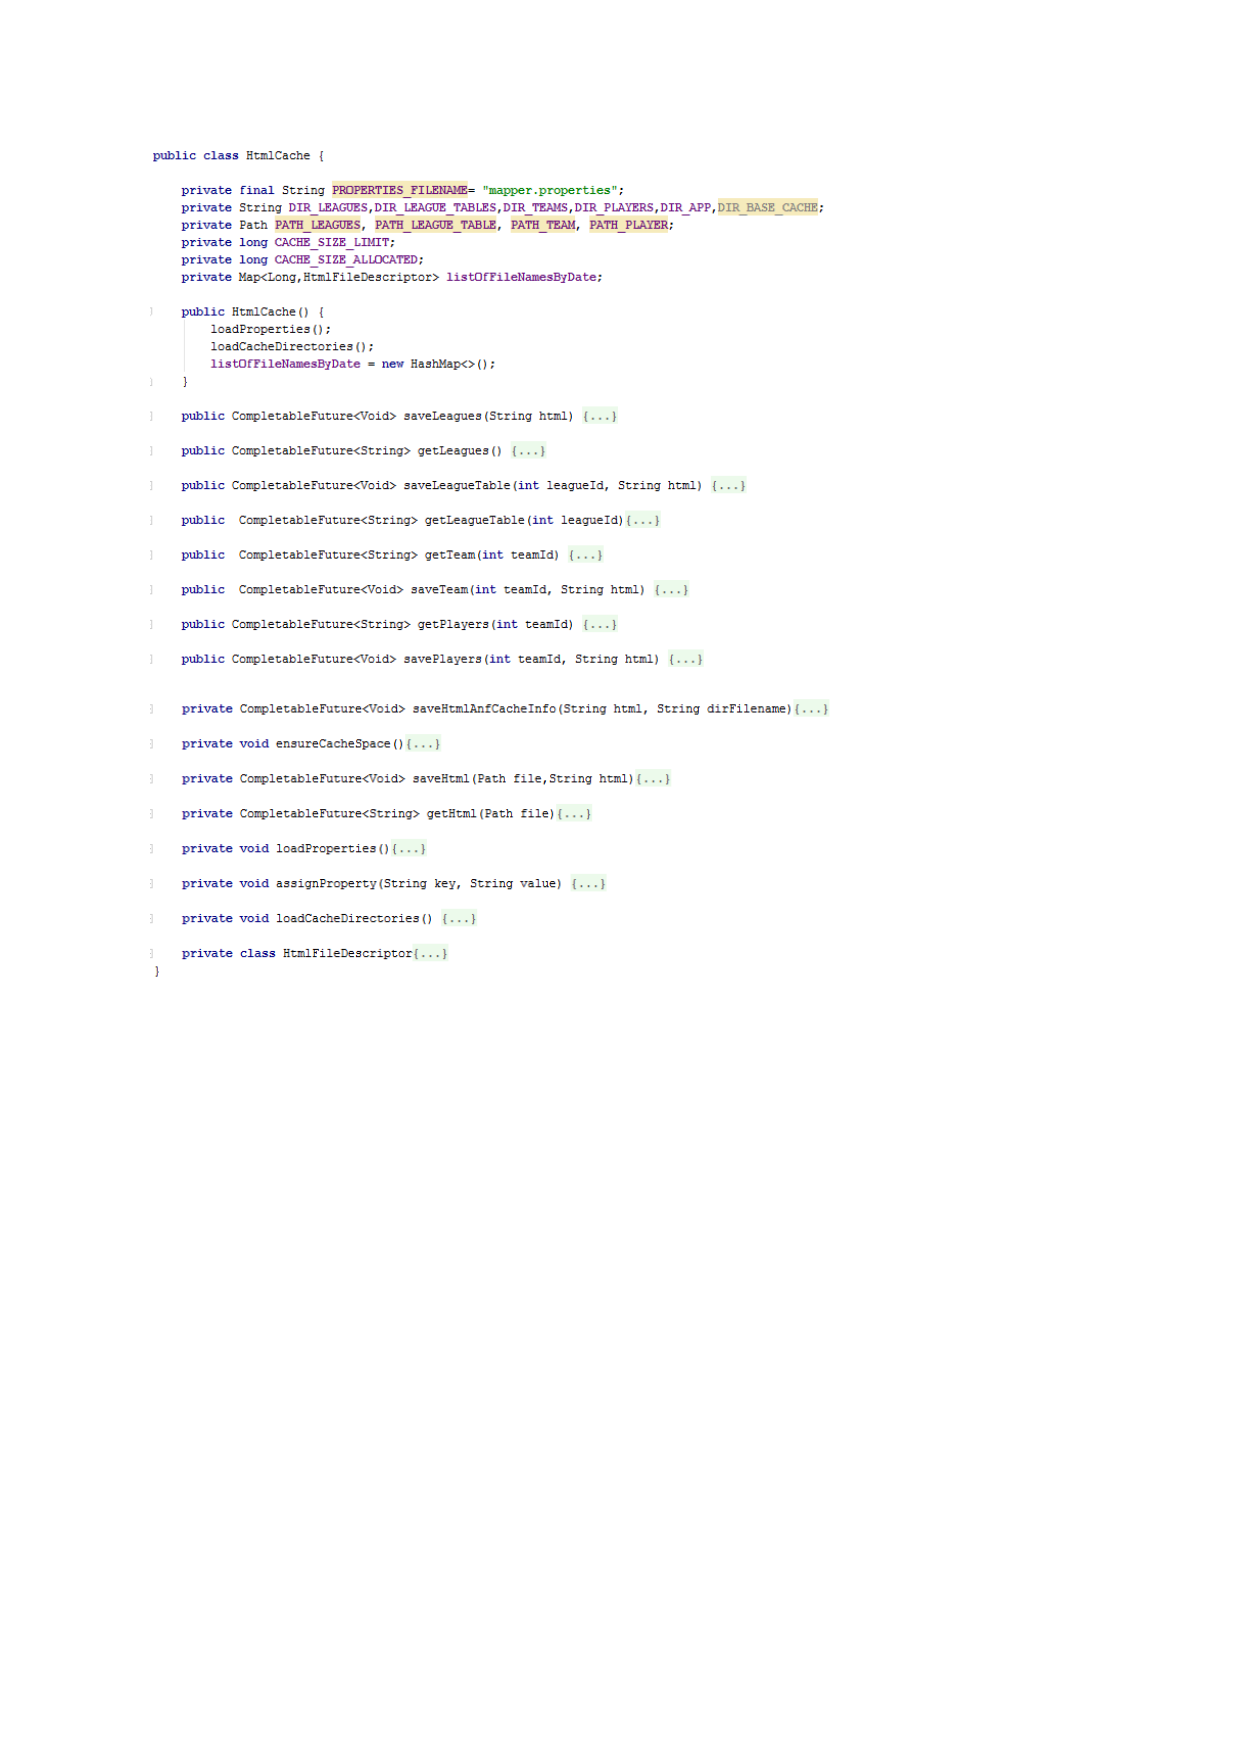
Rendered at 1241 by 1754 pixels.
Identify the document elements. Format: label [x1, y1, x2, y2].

picture [150, 150, 1011, 671]
picture [150, 689, 1015, 978]
